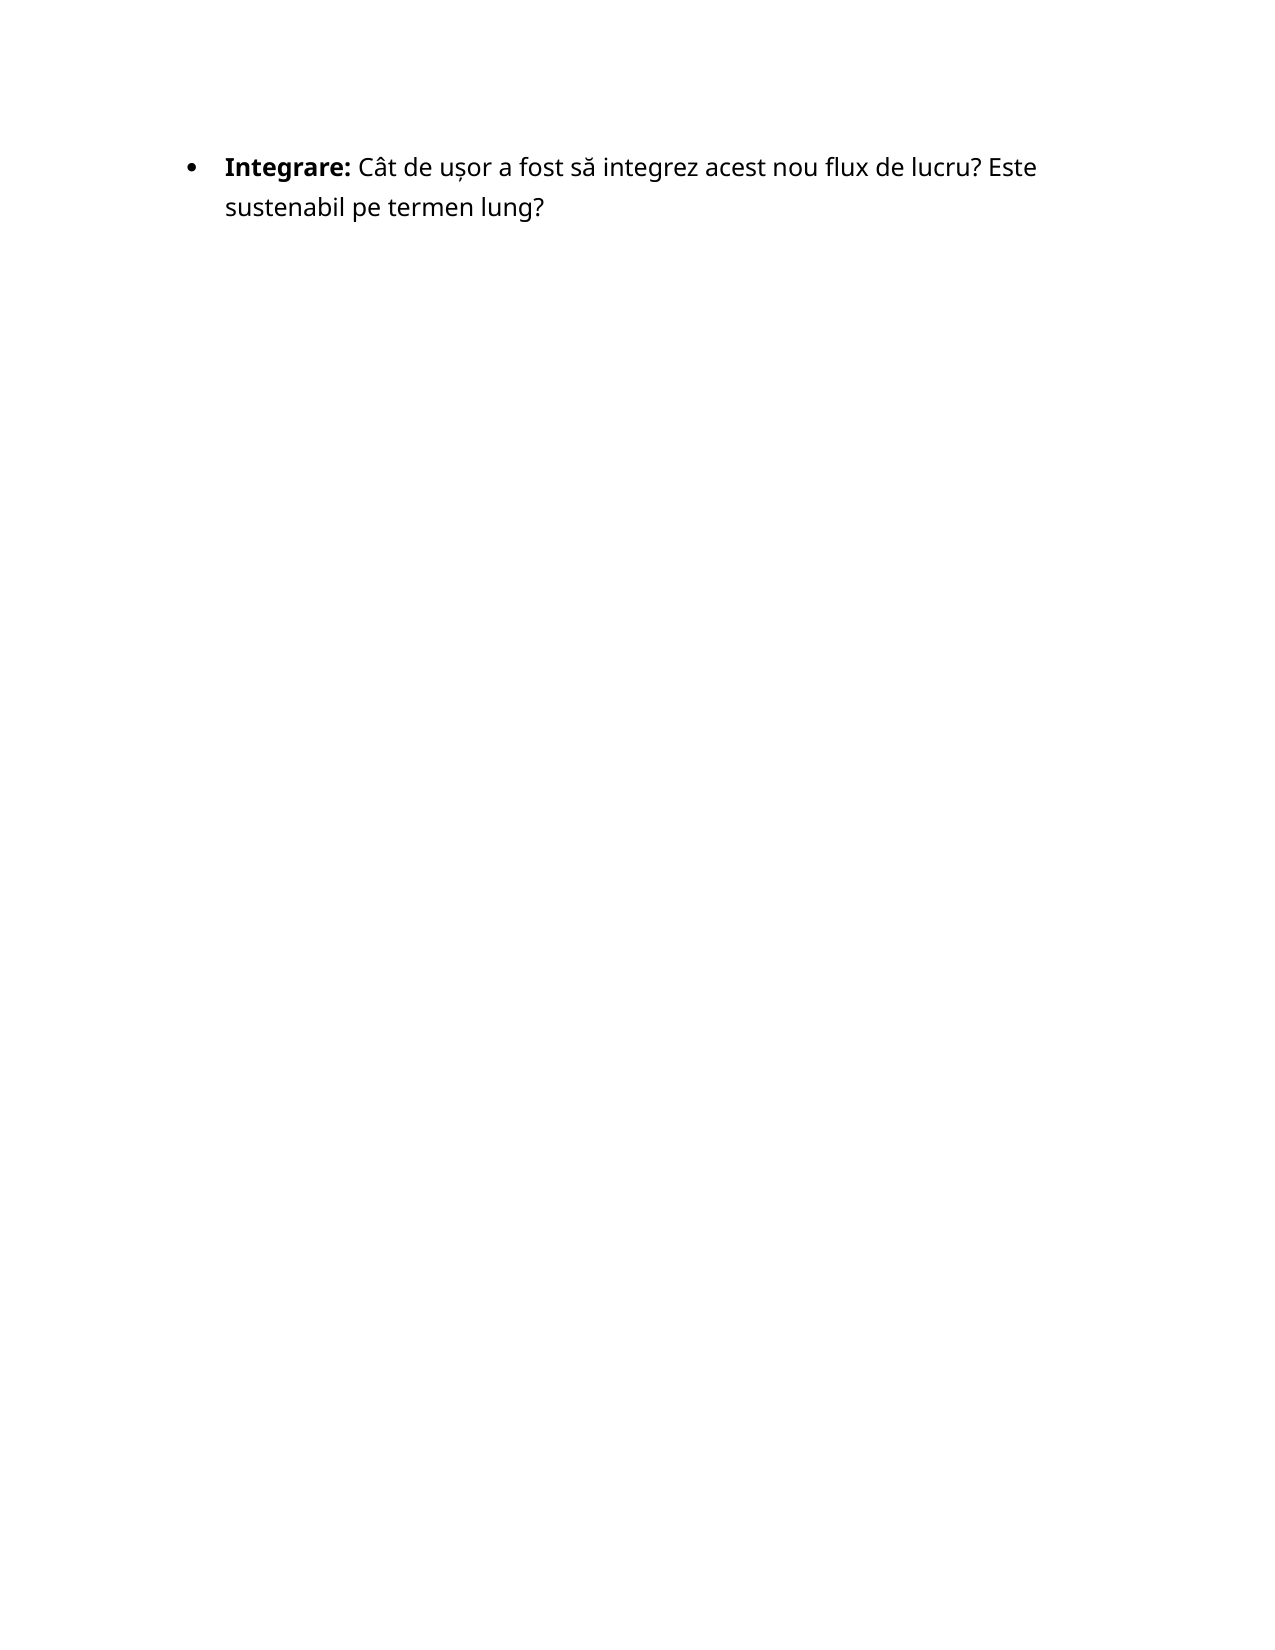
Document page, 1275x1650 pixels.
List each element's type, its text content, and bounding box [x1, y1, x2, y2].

list Integrare: Cât de ușor a fost să integrez acest nou flux de lucru? Este sustenabil pe termen lung? [187, 150, 1125, 223]
